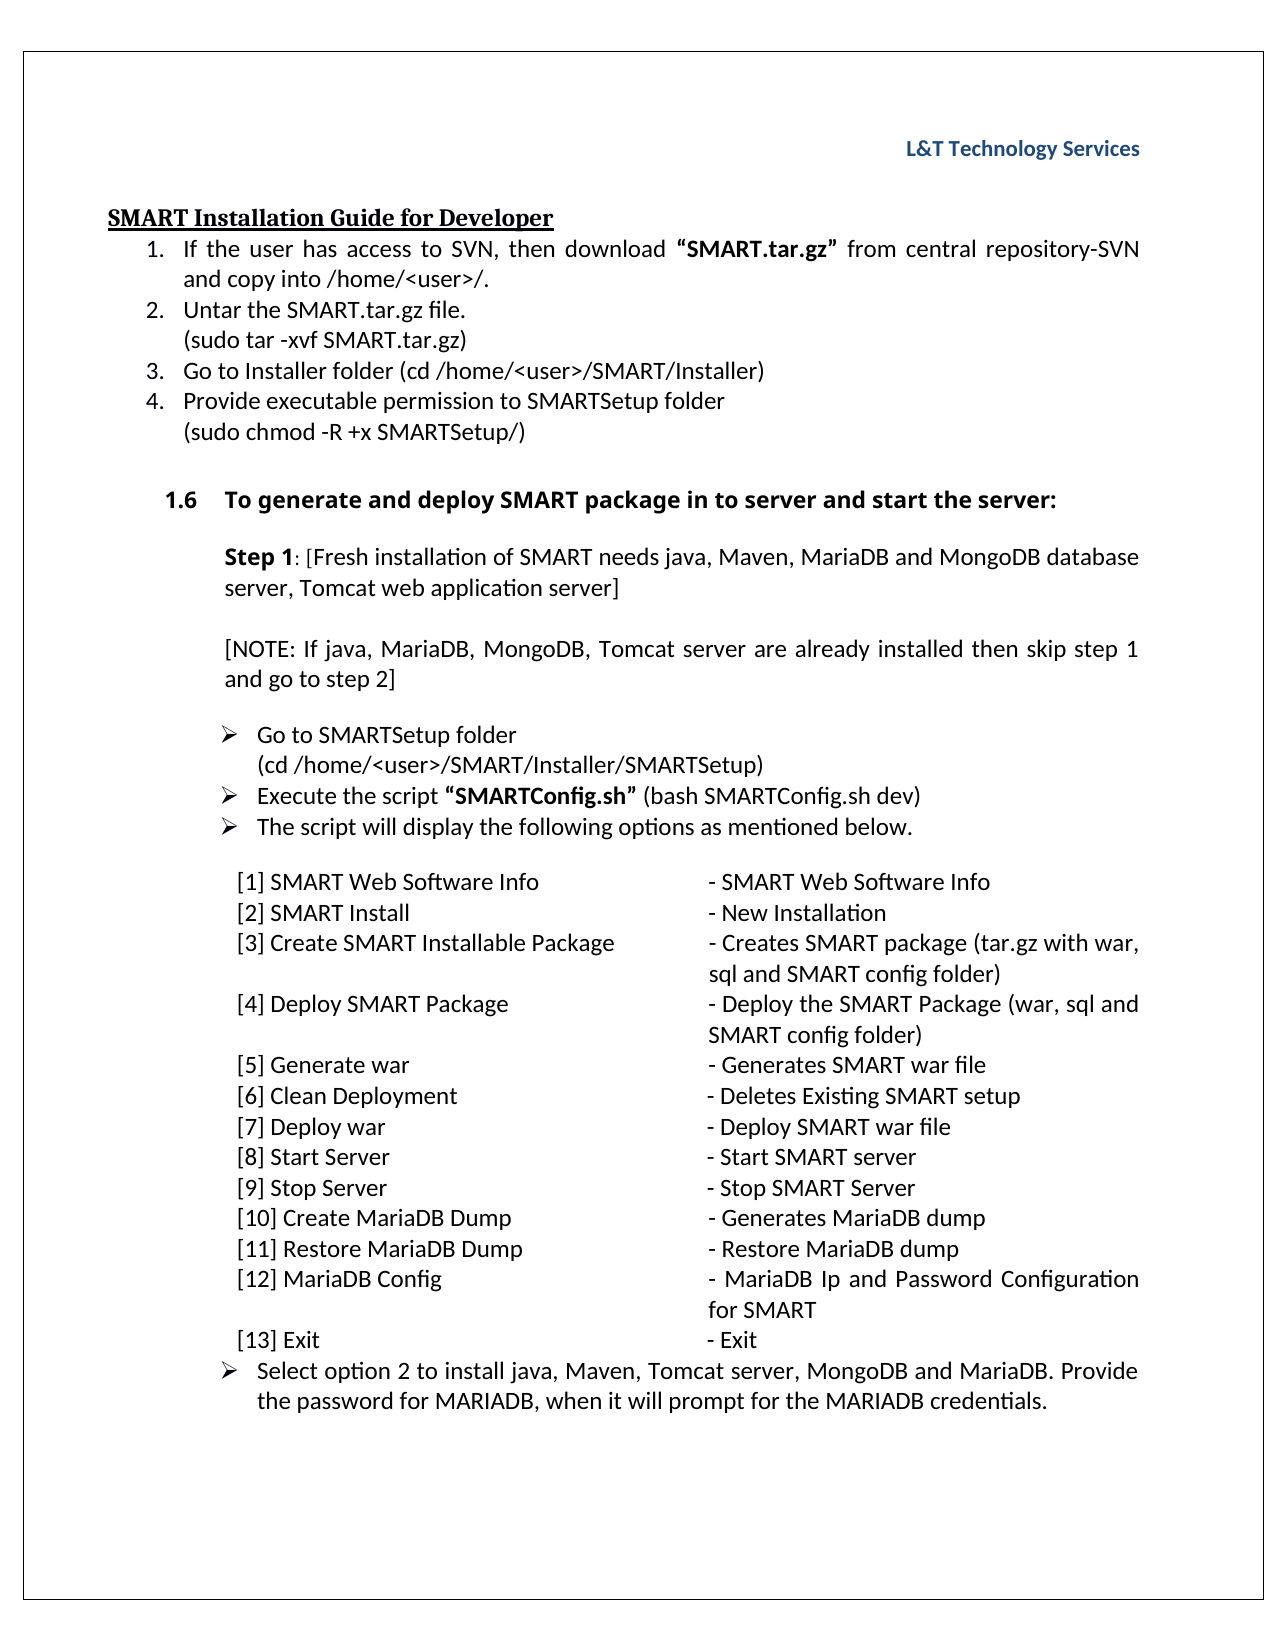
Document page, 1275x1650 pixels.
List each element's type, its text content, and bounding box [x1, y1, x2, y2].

text [4] Deploy SMART Package - Deploy the SMART Package (war, sql and SMART config folder) [237, 988, 1140, 1049]
subtitle SMART Installation Guide for Developer [108, 204, 1140, 233]
text [6] Clean Deployment - Deletes Existing SMART setup [237, 1080, 1140, 1111]
text [11] Restore MariaDB Dump - Restore MariaDB dump [237, 1233, 1140, 1263]
text Step 1: [Fresh installation of SMART needs java, Maven, MariaDB and MongoDB database server, Tomcat web application server] [224, 541, 1140, 602]
list Go to SMARTSetup folder [219, 719, 1140, 750]
list Execute the script “SMARTConfig.sh” (bash SMARTConfig.sh dev) [219, 780, 1140, 811]
text [5] Generate war - Generates SMART war file [237, 1049, 1140, 1080]
text [12] MariaDB Config - MariaDB Ip and Password Configuration for SMART [237, 1263, 1140, 1324]
text [2] SMART Install - New Installation [237, 897, 1140, 927]
text [10] Create MariaDB Dump - Generates MariaDB dump [237, 1202, 1140, 1233]
list The script will display the following options as mentioned below. [219, 811, 1140, 841]
text [1] SMART Web Software Info - SMART Web Software Info [237, 866, 1140, 897]
text [3] Create SMART Installable Package - Creates SMART package (tar.gz with war, sql and SMART config folder) [237, 927, 1140, 988]
list Select option 2 to install java, Maven, Tomcat server, MongoDB and MariaDB. Provide the password for MARIADB, when it will prompt for the MARIADB credentials. [219, 1355, 1140, 1416]
text (cd /home/<user>/SMART/Installer/SMARTSetup) [257, 750, 1140, 780]
subtitle To generate and deploy SMART package in to server and start the server: [164, 484, 1140, 515]
text [13] Exit - Exit [237, 1324, 1140, 1355]
list If the user has access to SVN, then download “SMART.tar.gz” from central repository-SVN and copy into /home/<user>/. [146, 233, 1140, 294]
list Untar the SMART.tar.gz file. [146, 294, 1140, 324]
text (sudo tar -xvf SMART.tar.gz) [183, 324, 1140, 355]
text [8] Start Server - Start SMART server [237, 1141, 1140, 1172]
list Provide executable permission to SMARTSetup folder [146, 385, 1140, 416]
list Go to Installer folder (cd /home/<user>/SMART/Installer) [146, 355, 1140, 385]
text (sudo chmod -R +x SMARTSetup/) [183, 416, 1140, 446]
text [9] Stop Server - Stop SMART Server [237, 1172, 1140, 1202]
text [7] Deploy war - Deploy SMART war file [237, 1111, 1140, 1141]
text [NOTE: If java, MariaDB, MongoDB, Tomcat server are already installed then skip step 1 and go to step 2] [224, 633, 1140, 694]
